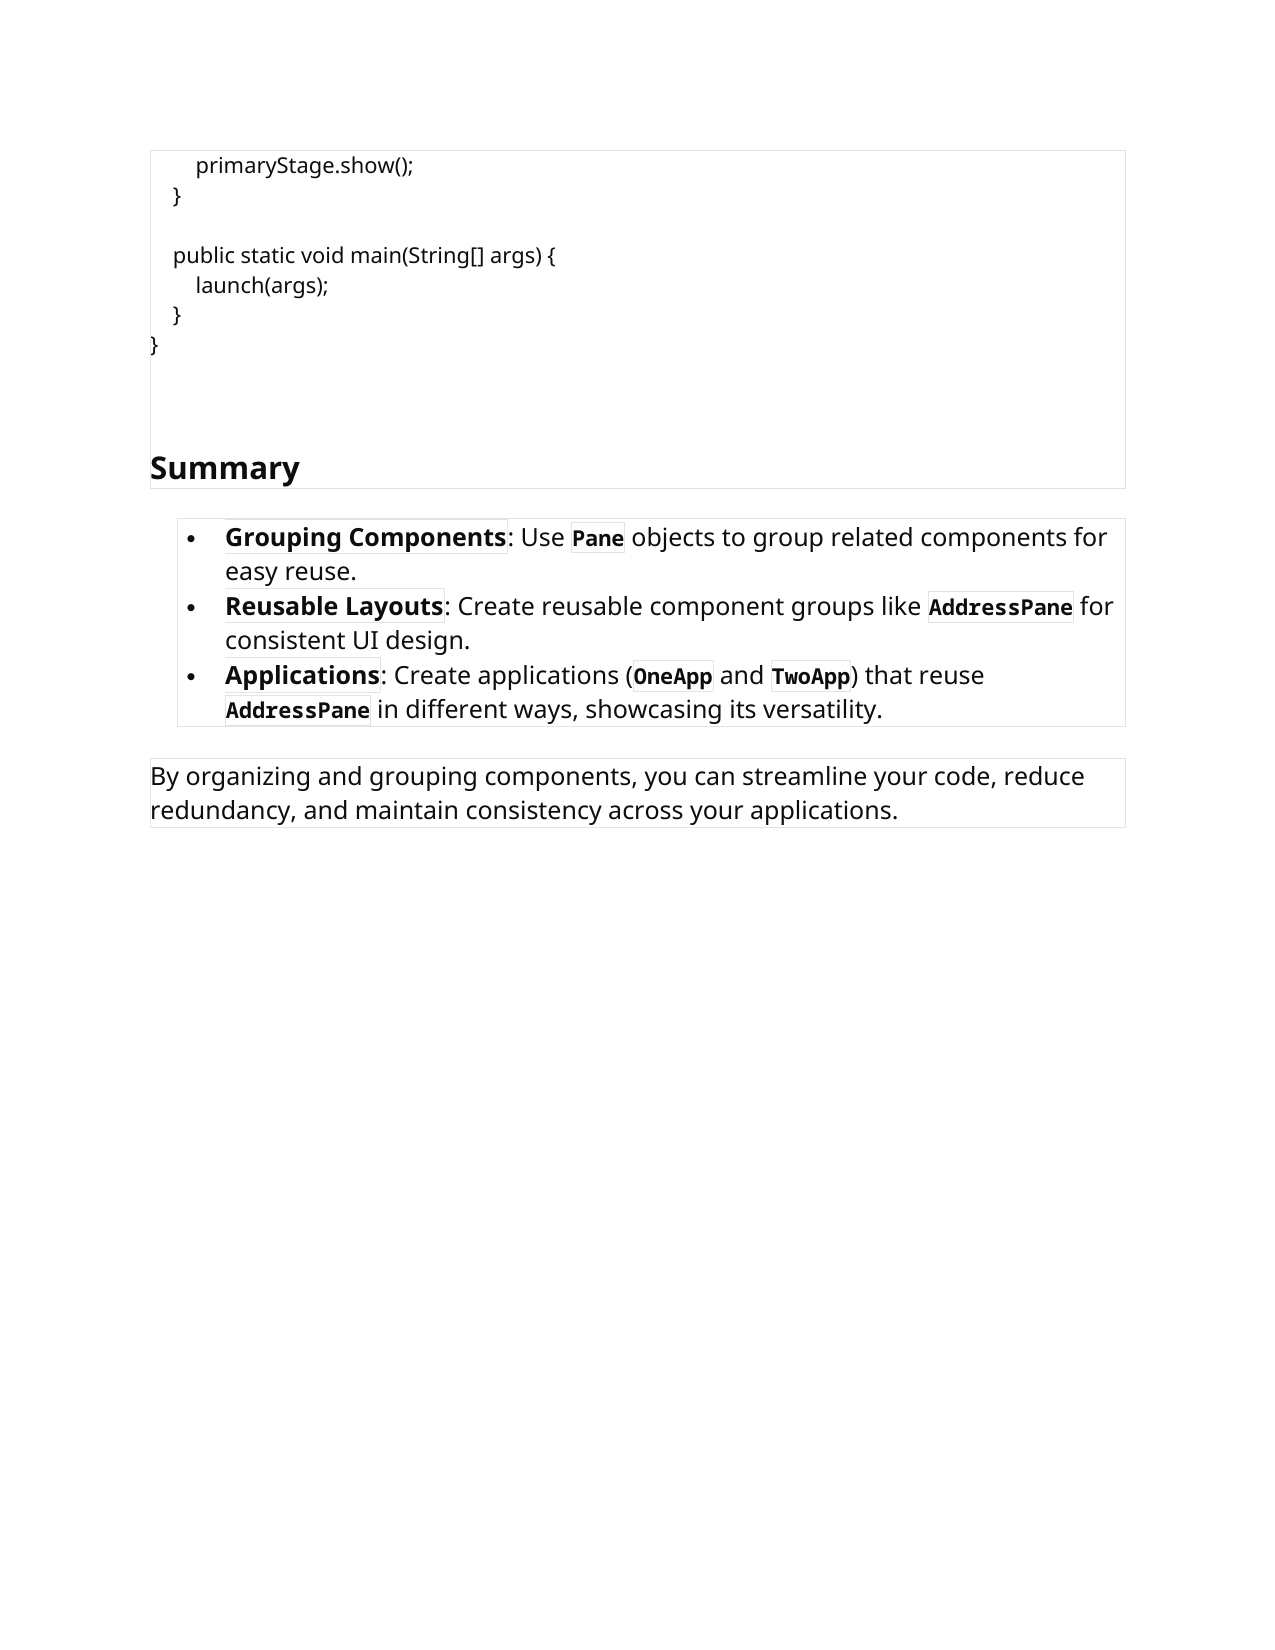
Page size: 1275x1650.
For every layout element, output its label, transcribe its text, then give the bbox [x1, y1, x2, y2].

list Reusable Layouts: Create reusable component groups like AddressPane for consistent UI design. [178, 587, 1125, 656]
text primaryStage.show(); [151, 151, 1125, 180]
text launch(args); [151, 270, 1125, 299]
text } [151, 329, 1125, 359]
list Applications: Create applications (OneApp and TwoApp) that reuse AddressPane in different ways, showcasing its versatility. [178, 656, 1125, 726]
text Summary [151, 445, 1125, 488]
text } [151, 180, 1125, 210]
text By organizing and grouping components, you can streamline your code, reduce redundancy, and maintain consistency across your applications. [151, 759, 1125, 827]
list Grouping Components: Use Pane objects to group related components for easy reuse. [178, 519, 1125, 587]
text public static void main(String[] args) { [151, 240, 1125, 270]
text } [151, 299, 1125, 329]
